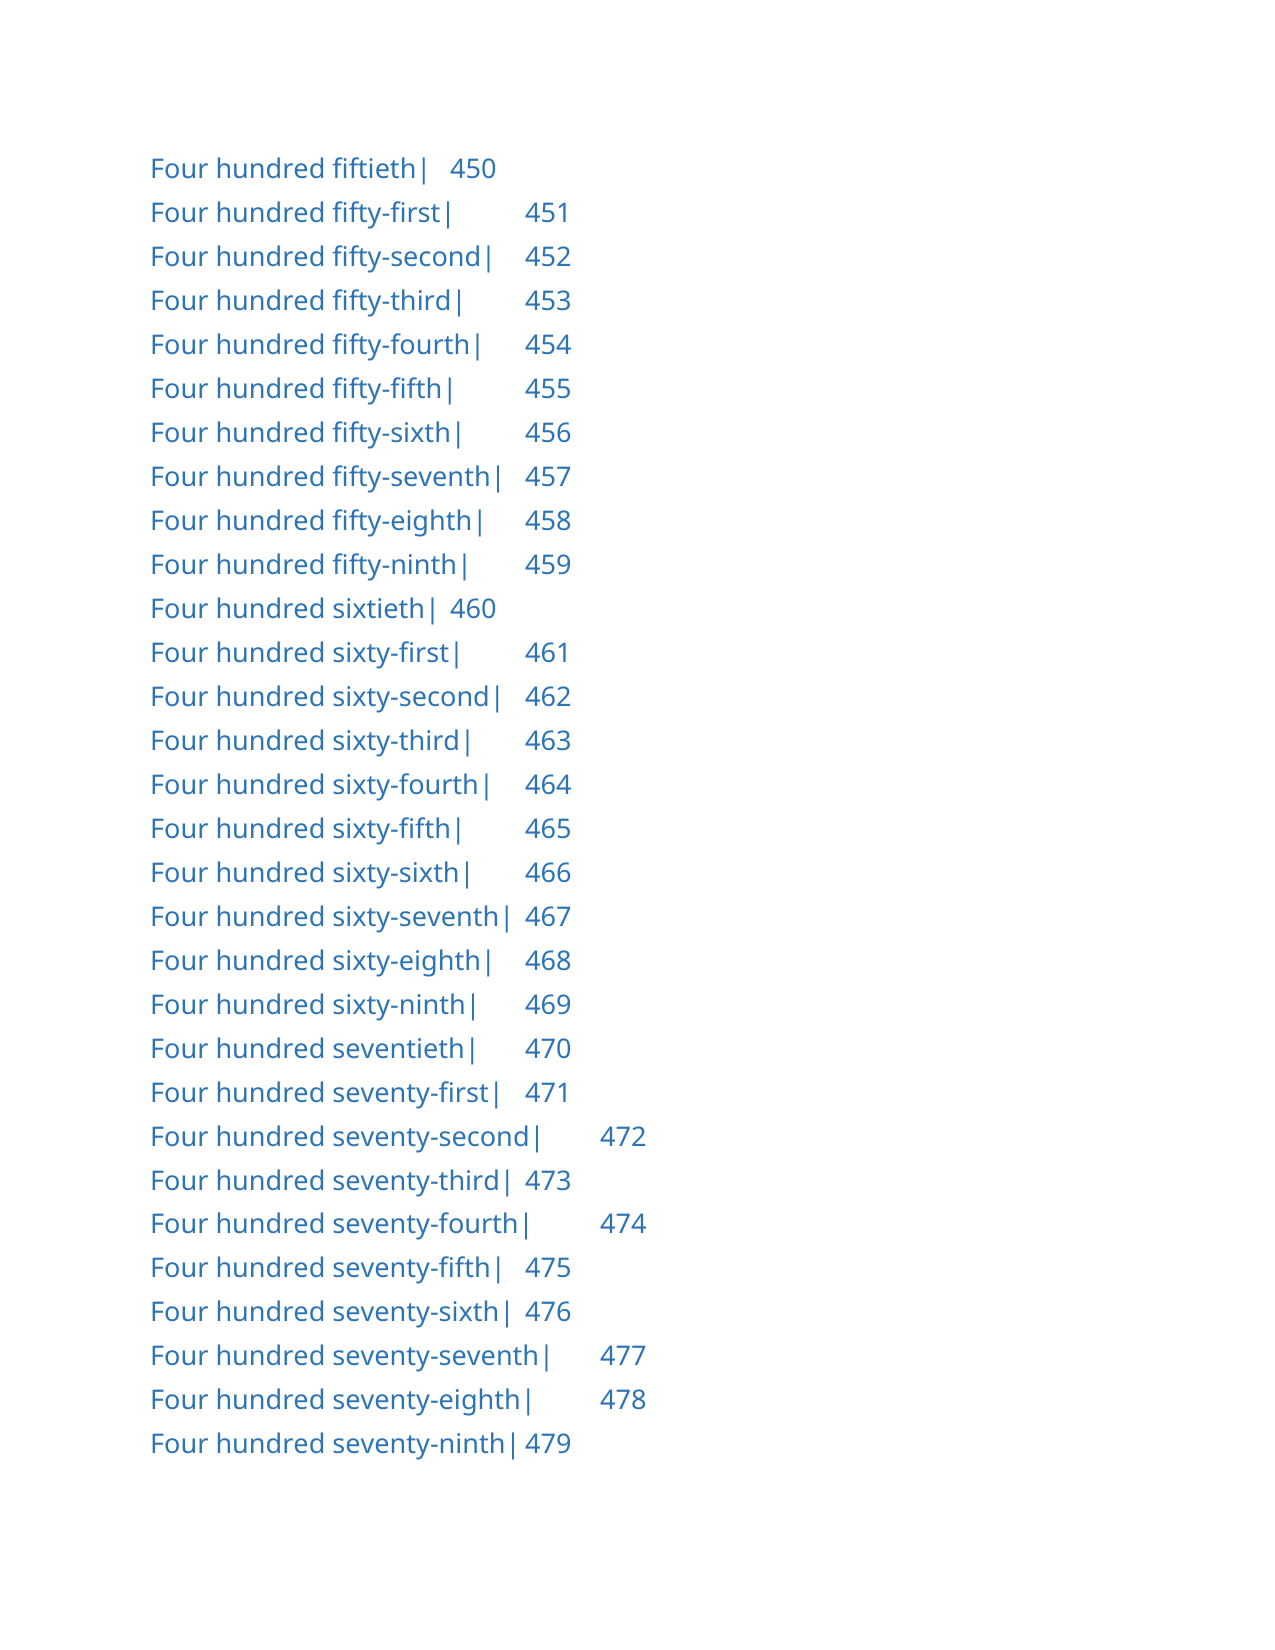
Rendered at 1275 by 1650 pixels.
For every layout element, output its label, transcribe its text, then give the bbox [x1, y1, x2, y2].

subtitle 472 [150, 1117, 1125, 1154]
subtitle 465 [150, 809, 1125, 846]
subtitle 466 [150, 853, 1125, 890]
subtitle 464 [150, 765, 1125, 802]
subtitle 453 [150, 282, 1125, 319]
subtitle 455 [150, 370, 1125, 407]
subtitle 479 [150, 1425, 1125, 1462]
subtitle 462 [150, 677, 1125, 714]
subtitle 477 [150, 1337, 1125, 1374]
subtitle 454 [150, 326, 1125, 363]
subtitle 452 [150, 238, 1125, 275]
subtitle 471 [150, 1073, 1125, 1110]
subtitle 456 [150, 414, 1125, 451]
subtitle 467 [150, 897, 1125, 934]
subtitle 459 [150, 546, 1125, 582]
subtitle 474 [150, 1205, 1125, 1242]
subtitle 460 [150, 589, 1125, 626]
subtitle 470 [150, 1029, 1125, 1066]
subtitle 461 [150, 633, 1125, 670]
subtitle 475 [150, 1249, 1125, 1286]
subtitle 458 [150, 502, 1125, 538]
subtitle 463 [150, 721, 1125, 758]
subtitle 469 [150, 985, 1125, 1022]
subtitle 478 [150, 1381, 1125, 1418]
subtitle 451 [150, 194, 1125, 231]
subtitle 473 [150, 1161, 1125, 1198]
subtitle 457 [150, 458, 1125, 494]
subtitle 476 [150, 1293, 1125, 1330]
subtitle 450 [150, 150, 1125, 187]
subtitle 468 [150, 941, 1125, 978]
